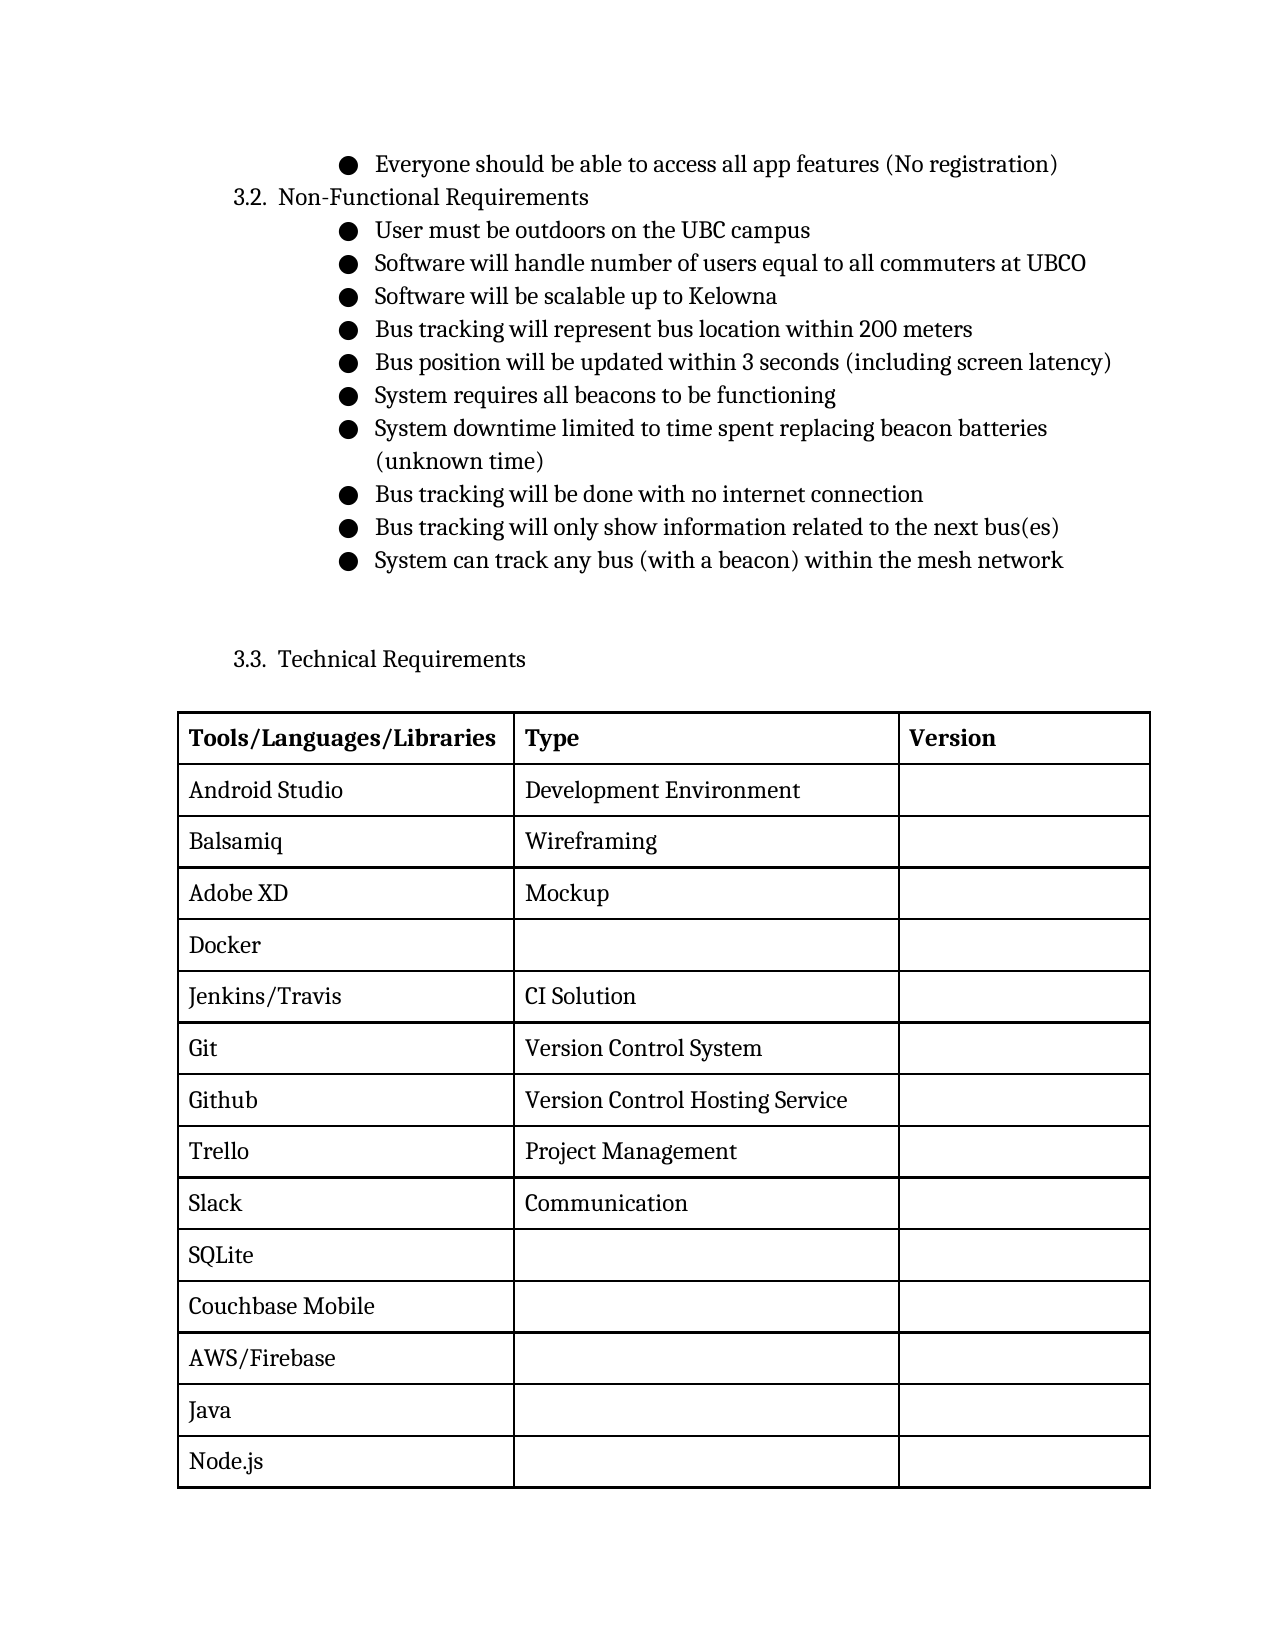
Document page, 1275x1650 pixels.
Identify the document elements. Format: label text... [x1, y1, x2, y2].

table_cell Version Control System [515, 1024, 898, 1073]
text 3.3. Technical Requirements [233, 645, 1125, 674]
table_cell Communication [515, 1179, 898, 1228]
table_cell Java [179, 1385, 513, 1435]
table_cell [900, 1437, 1149, 1486]
table_cell Adobe XD [179, 869, 513, 918]
table_header Type [515, 714, 898, 763]
table_cell Mockup [515, 869, 898, 918]
list Everyone should be able to access all app features (No registration) [337, 150, 1125, 179]
list Software will be scalable up to Kelowna [337, 282, 1125, 311]
table_cell [900, 1127, 1149, 1176]
list System requires all beacons to be functioning [337, 381, 1125, 410]
list Bus tracking will only show information related to the next bus(es) [337, 513, 1125, 542]
table_cell [900, 1230, 1149, 1280]
table_cell Slack [179, 1179, 513, 1228]
table_cell [900, 1385, 1149, 1435]
table_cell AWS/Firebase [179, 1334, 513, 1383]
table_cell Jenkins/Travis [179, 972, 513, 1021]
table_cell [900, 817, 1149, 866]
table_cell Trello [179, 1127, 513, 1176]
list Bus position will be updated within 3 seconds (including screen latency) [337, 348, 1125, 377]
table_header Version [900, 714, 1149, 763]
table_cell [900, 869, 1149, 918]
table_cell [515, 1282, 898, 1331]
text 3.2. Non-Functional Requirements [233, 183, 1125, 212]
table_cell Wireframing [515, 817, 898, 866]
table_cell Github [179, 1075, 513, 1125]
list Bus tracking will represent bus location within 200 meters [337, 315, 1125, 344]
list Software will handle number of users equal to all commuters at UBCO [337, 249, 1125, 278]
list System can track any bus (with a beacon) within the mesh network [337, 546, 1125, 575]
table_cell [900, 972, 1149, 1021]
table_cell Balsamiq [179, 817, 513, 866]
table_cell CI Solution [515, 972, 898, 1021]
list System downtime limited to time spent replacing beacon batteries (unknown time) [337, 414, 1125, 476]
table_cell Docker [179, 920, 513, 970]
table_cell [900, 1075, 1149, 1125]
table_cell [900, 920, 1149, 970]
table_cell Project Management [515, 1127, 898, 1176]
table_cell Android Studio [179, 765, 513, 815]
list Bus tracking will be done with no internet connection [337, 480, 1125, 509]
table_cell [515, 920, 898, 970]
table_cell Version Control Hosting Service [515, 1075, 898, 1125]
table_cell Couchbase Mobile [179, 1282, 513, 1331]
table_cell [900, 1024, 1149, 1073]
table_cell [515, 1334, 898, 1383]
list User must be outdoors on the UBC campus [337, 216, 1125, 245]
table_cell [515, 1437, 898, 1486]
table_cell [515, 1230, 898, 1280]
table_cell [900, 765, 1149, 815]
table_header Tools/Languages/Libraries [179, 714, 513, 763]
table_cell SQLite [179, 1230, 513, 1280]
table_cell [900, 1282, 1149, 1331]
table_cell [900, 1334, 1149, 1383]
table_cell Development Environment [515, 765, 898, 815]
table_cell [515, 1385, 898, 1435]
table_cell [900, 1179, 1149, 1228]
table_cell Node.js [179, 1437, 513, 1486]
table_cell Git [179, 1024, 513, 1073]
